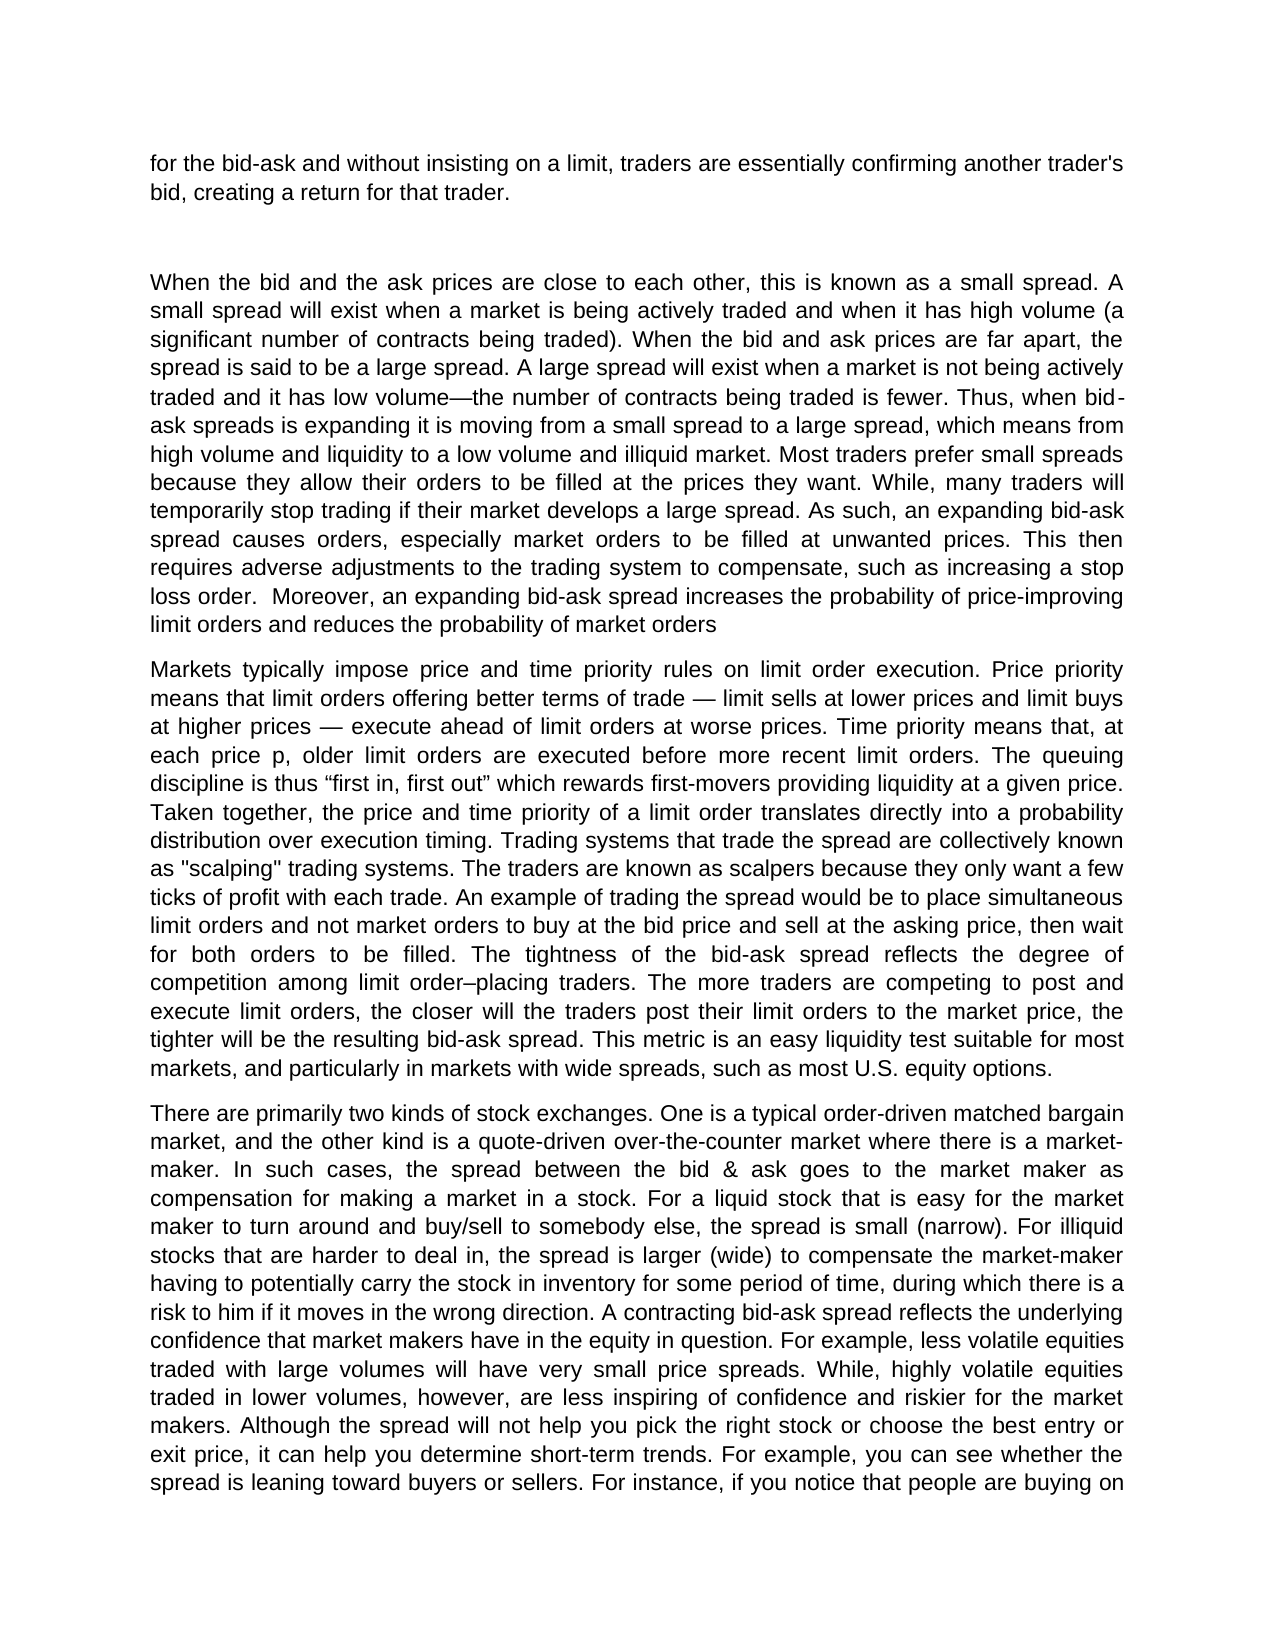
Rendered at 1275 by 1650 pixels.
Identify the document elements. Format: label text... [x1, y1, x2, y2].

text When the bid and the ask prices are close to each other, this is known as a small spread. A small spread will exist when a market is being actively traded and when it has high volume (a significant number of contracts being traded). When the bid and ask prices are far apart, the spread is said to be a large spread. A large spread will exist when a market is not being actively traded and it has low volume—the number of contracts being traded is fewer. Thus, when bid‐ask spreads is expanding it is moving from a small spread to a large spread, which means from high volume and liquidity to a low volume and illiquid market. Most traders prefer small spreads because they allow their orders to be filled at the prices they want. While, many traders will temporarily stop trading if their market develops a large spread. As such, an expanding bid-ask spread causes orders, especially market orders to be filled at unwanted prices. This then requires adverse adjustments to the trading system to compensate, such as increasing a stop loss order. Moreover, an expanding bid-ask spread increases the probability of price-improving limit orders and reduces the probability of market orders [150, 269, 1125, 638]
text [150, 150, 1125, 205]
text Markets typically impose price and time priority rules on limit order execution. Price priority means that limit orders offering better terms of trade — limit sells at lower prices and limit buys at higher prices — execute ahead of limit orders at worse prices. Time priority means that, at each price p, older limit orders are executed before more recent limit orders. The queuing discipline is thus “first in, first out” which rewards first-movers providing liquidity at a given price. Taken together, the price and time priority of a limit order translates directly into a probability distribution over execution timing. Trading systems that trade the spread are collectively known as "scalping" trading systems. The traders are known as scalpers because they only want a few ticks of profit with each trade. An example of trading the spread would be to place simultaneous limit orders and not market orders to buy at the bid price and sell at the asking price, then wait for both orders to be filled. The tightness of the bid-ask spread reflects the degree of competition among limit order–placing traders. The more traders are competing to post and execute limit orders, the closer will the traders post their limit orders to the market price, the tighter will be the resulting bid-ask spread. This metric is an easy liquidity test suitable for most markets, and particularly in markets with wide spreads, such as most U.S. equity options. [150, 656, 1125, 1081]
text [150, 1099, 1125, 1496]
